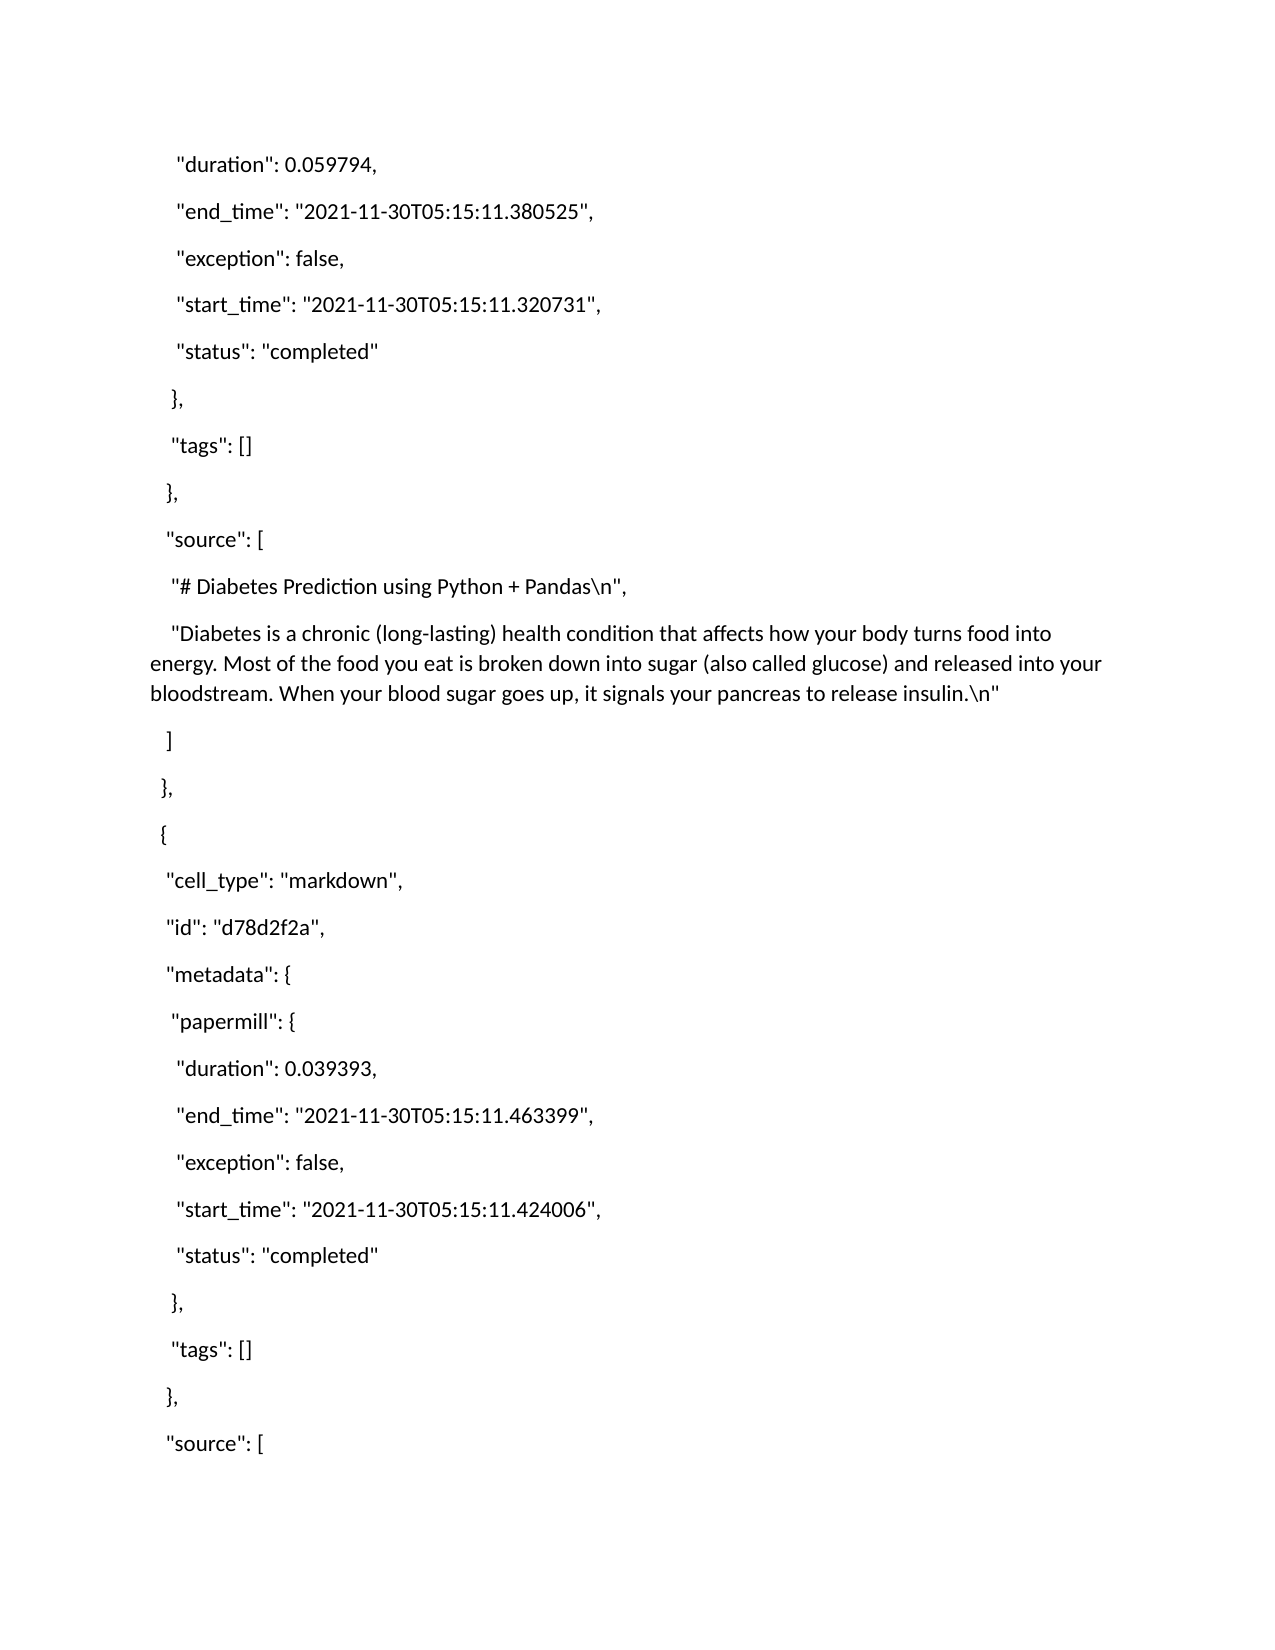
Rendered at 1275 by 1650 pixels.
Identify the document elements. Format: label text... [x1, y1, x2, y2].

text "cell_type": "markdown", [150, 867, 1125, 895]
text }, [150, 1382, 1125, 1410]
text "source": [ [150, 1429, 1125, 1457]
text "exception": false, [150, 1148, 1125, 1176]
text "status": "completed" [150, 337, 1125, 366]
text "exception": false, [150, 244, 1125, 272]
text }, [150, 1288, 1125, 1317]
text "start_time": "2021-11-30T05:15:11.424006", [150, 1195, 1125, 1223]
text "tags": [] [150, 431, 1125, 459]
text "source": [ [150, 525, 1125, 553]
text "start_time": "2021-11-30T05:15:11.320731", [150, 291, 1125, 319]
text "duration": 0.059794, [150, 150, 1125, 178]
text "id": "d78d2f2a", [150, 913, 1125, 942]
text "tags": [] [150, 1335, 1125, 1363]
text "# Diabetes Prediction using Python + Pandas\n", [150, 572, 1125, 600]
text { [150, 820, 1125, 848]
text "metadata": { [150, 960, 1125, 988]
text }, [150, 384, 1125, 412]
text "status": "completed" [150, 1242, 1125, 1270]
text ] [150, 726, 1125, 754]
text "papermill": { [150, 1007, 1125, 1035]
text "Diabetes is a chronic (long-lasting) health condition that affects how your body turns food into energy. Most of the food you eat is broken down into sugar (also called glucose) and released into your bloodstream. When your blood sugar goes up, it signals your pancreas to release insulin.\n" [150, 619, 1125, 707]
text }, [150, 478, 1125, 506]
text "end_time": "2021-11-30T05:15:11.463399", [150, 1101, 1125, 1129]
text "end_time": "2021-11-30T05:15:11.380525", [150, 197, 1125, 225]
text "duration": 0.039393, [150, 1054, 1125, 1082]
text }, [150, 773, 1125, 801]
